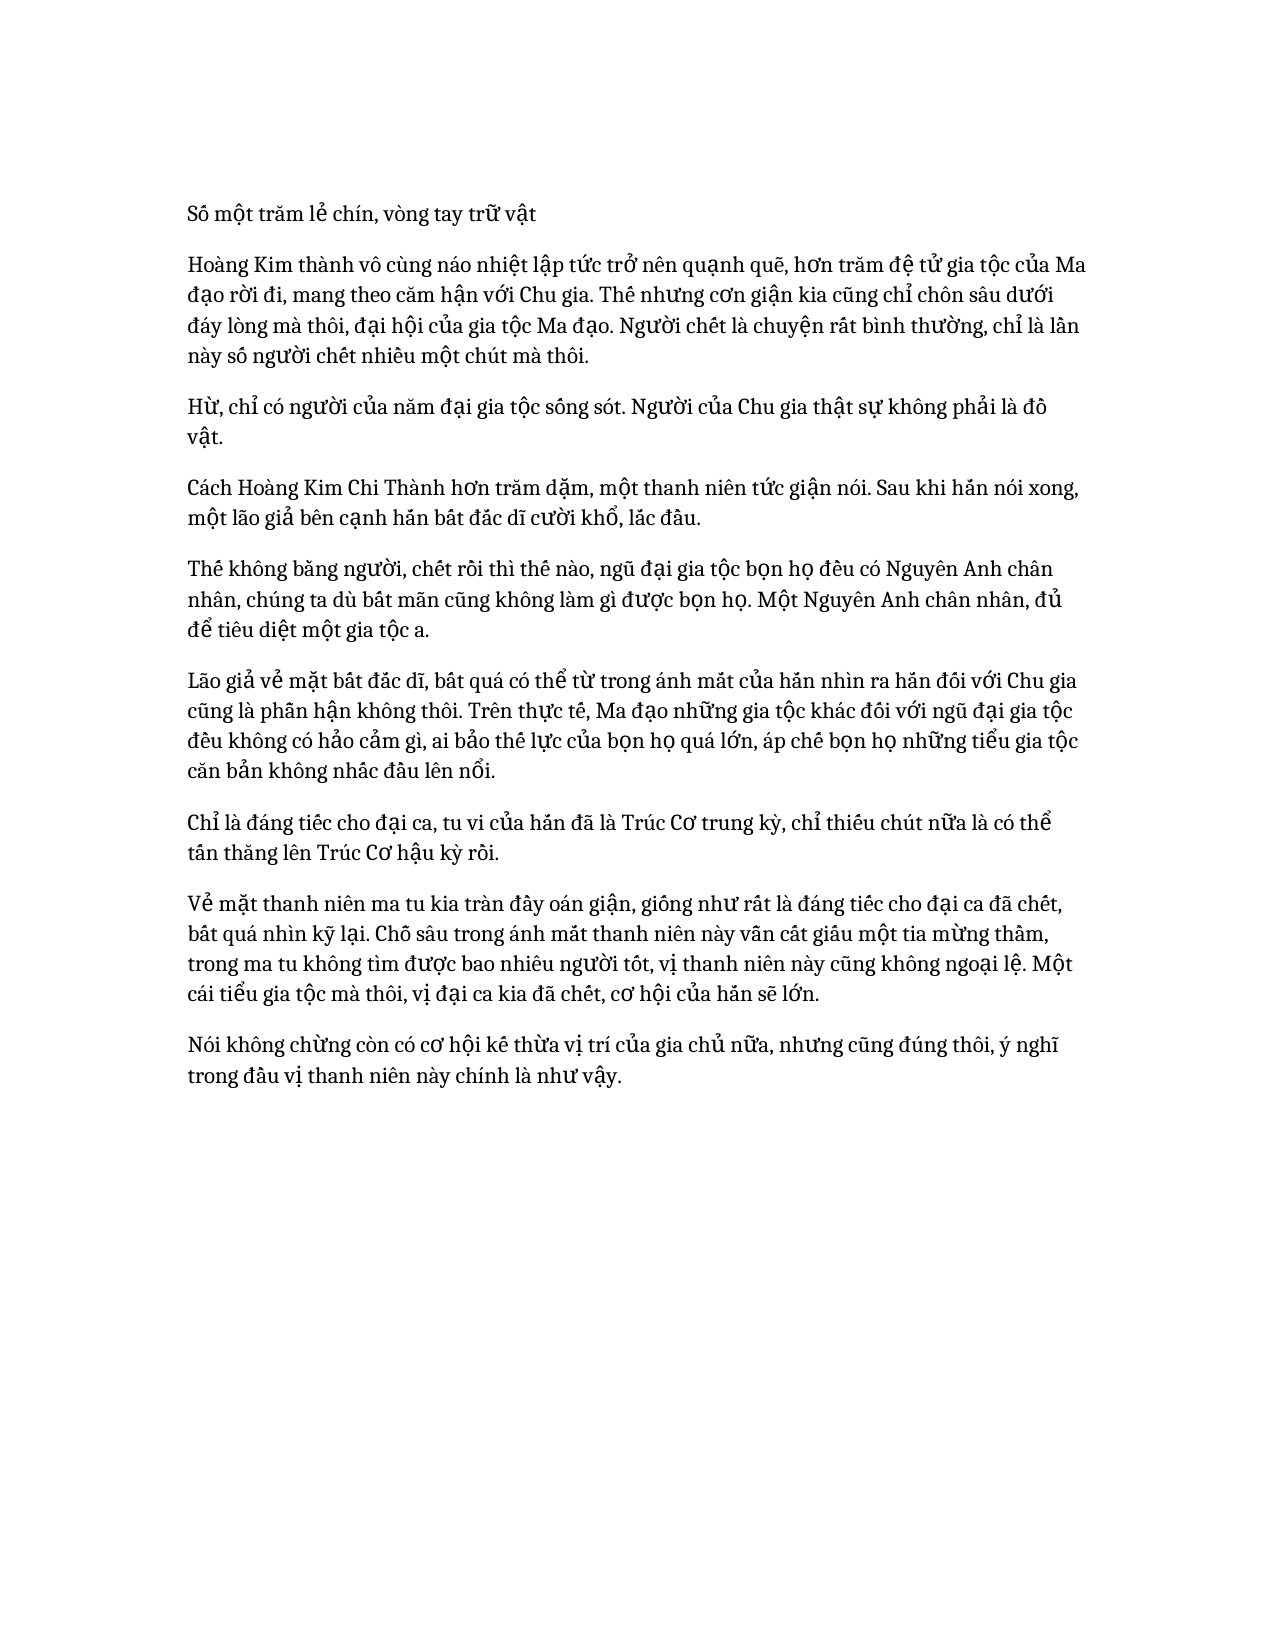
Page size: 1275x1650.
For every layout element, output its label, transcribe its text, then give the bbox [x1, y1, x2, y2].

text Thế không bằng người, chết rồi thì thế nào, ngũ đại gia tộc bọn họ đều có Nguyên Anh chân nhân, chúng ta dù bất mãn cũng không làm gì được bọn họ. Một Nguyên Anh chân nhân, đủ để tiêu diệt một gia tộc a. [187, 556, 1087, 643]
text Nói không chừng còn có cơ hội kế thừa vị trí của gia chủ nữa, nhưng cũng đúng thôi, ý nghĩ trong đầu vị thanh niên này chính là như vậy. [187, 1032, 1087, 1089]
text Số một trăm lẻ chín, vòng tay trữ vật [187, 201, 1087, 227]
text Vẻ mặt thanh niên ma tu kia tràn đầy oán giận, giống như rất là đáng tiếc cho đại ca đã chết, bất quá nhìn kỹ lại. Chỗ sâu trong ánh mắt thanh niên này vẫn cất giấu một tia mừng thầm, trong ma tu không tìm được bao nhiêu người tốt, vị thanh niên này cũng không ngoại lệ. Một cái tiểu gia tộc mà thôi, vị đại ca kia đã chết, cơ hội của hắn sẽ lớn. [187, 891, 1087, 1008]
text Cách Hoàng Kim Chi Thành hơn trăm dặm, một thanh niên tức giận nói. Sau khi hắn nói xong, một lão giả bên cạnh hắn bất đắc dĩ cười khổ, lắc đầu. [187, 475, 1087, 532]
text Hoàng Kim thành vô cùng náo nhiệt lập tức trở nên quạnh quẽ, hơn trăm đệ tử gia tộc của Ma đạo rời đi, mang theo căm hận với Chu gia. Thế nhưng cơn giận kia cũng chỉ chôn sâu dưới đáy lòng mà thôi, đại hội của gia tộc Ma đạo. Người chết là chuyện rất bình thường, chỉ là lần này số người chết nhiều một chút mà thôi. [187, 252, 1087, 369]
text Lão giả vẻ mặt bất đắc dĩ, bất quá có thể từ trong ánh mắt của hắn nhìn ra hắn đối với Chu gia cũng là phẫn hận không thôi. Trên thực tế, Ma đạo những gia tộc khác đối với ngũ đại gia tộc đều không có hảo cảm gì, ai bảo thế lực của bọn họ quá lớn, áp chế bọn họ những tiểu gia tộc căn bản không nhấc đầu lên nổi. [187, 668, 1087, 785]
text Hừ, chỉ có người của năm đại gia tộc sống sót. Người của Chu gia thật sự không phải là đồ vật. [187, 394, 1087, 450]
text Chỉ là đáng tiếc cho đại ca, tu vi của hắn đã là Trúc Cơ trung kỳ, chỉ thiếu chút nữa là có thể tấn thăng lên Trúc Cơ hậu kỳ rồi. [187, 809, 1087, 866]
